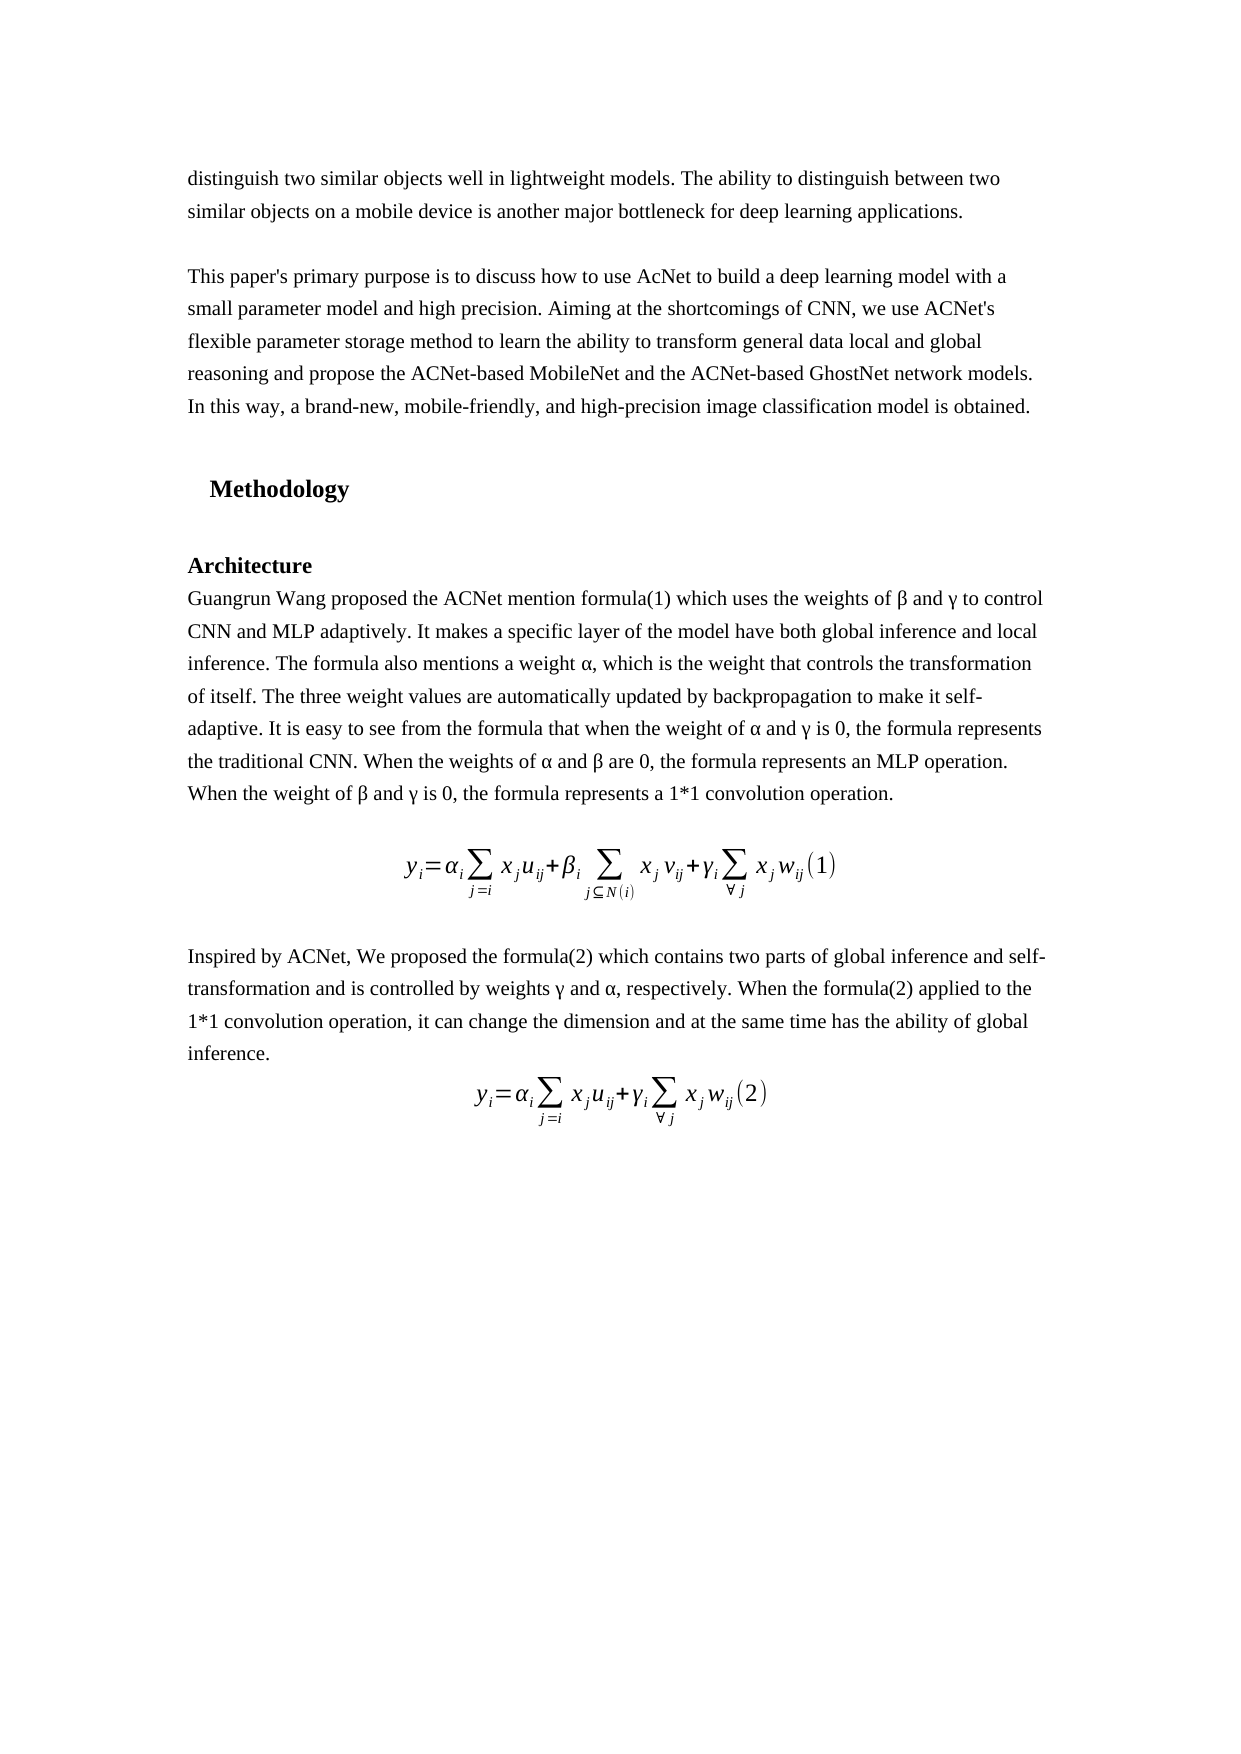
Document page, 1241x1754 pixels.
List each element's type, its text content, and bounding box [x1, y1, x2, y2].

subtitle Methodology [209, 472, 1053, 504]
text Inspired by ACNet, We proposed the formula(2) which contains two parts of global inference and self-transformation and is controlled by weights γ and α, respectively. When the formula(2) applied to the 1*1 convolution operation, it can change the dimension and at the same time has the ability of global inference. [187, 939, 1053, 1069]
text This paper's primary purpose is to discuss how to use AcNet to build a deep learning model with a small parameter model and high precision. Aiming at the shortcomings of CNN, we use ACNet's flexible parameter storage method to learn the ability to transform general data local and global reasoning and propose the ACNet-based MobileNet and the ACNet-based GhostNet network models. In this way, a brand-new, mobile-friendly, and high-precision image classification model is obtained. [187, 259, 1053, 422]
text Guangrun Wang proposed the ACNet mention formula(1) which uses the weights of β and γ to control CNN and MLP adaptively. It makes a specific layer of the model have both global inference and local inference. The formula also mentions a weight α, which is the weight that controls the transformation of itself. The three weight values are automatically updated by backpropagation to make it self-adaptive. It is easy to see from the formula that when the weight of α and γ is 0, the formula represents the traditional CNN. When the weights of α and β are 0, the formula represents an MLP operation. When the weight of β and γ is 0, the formula represents a 1*1 convolution operation. [187, 582, 1053, 809]
text Architecture [187, 549, 1053, 582]
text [187, 162, 1053, 227]
